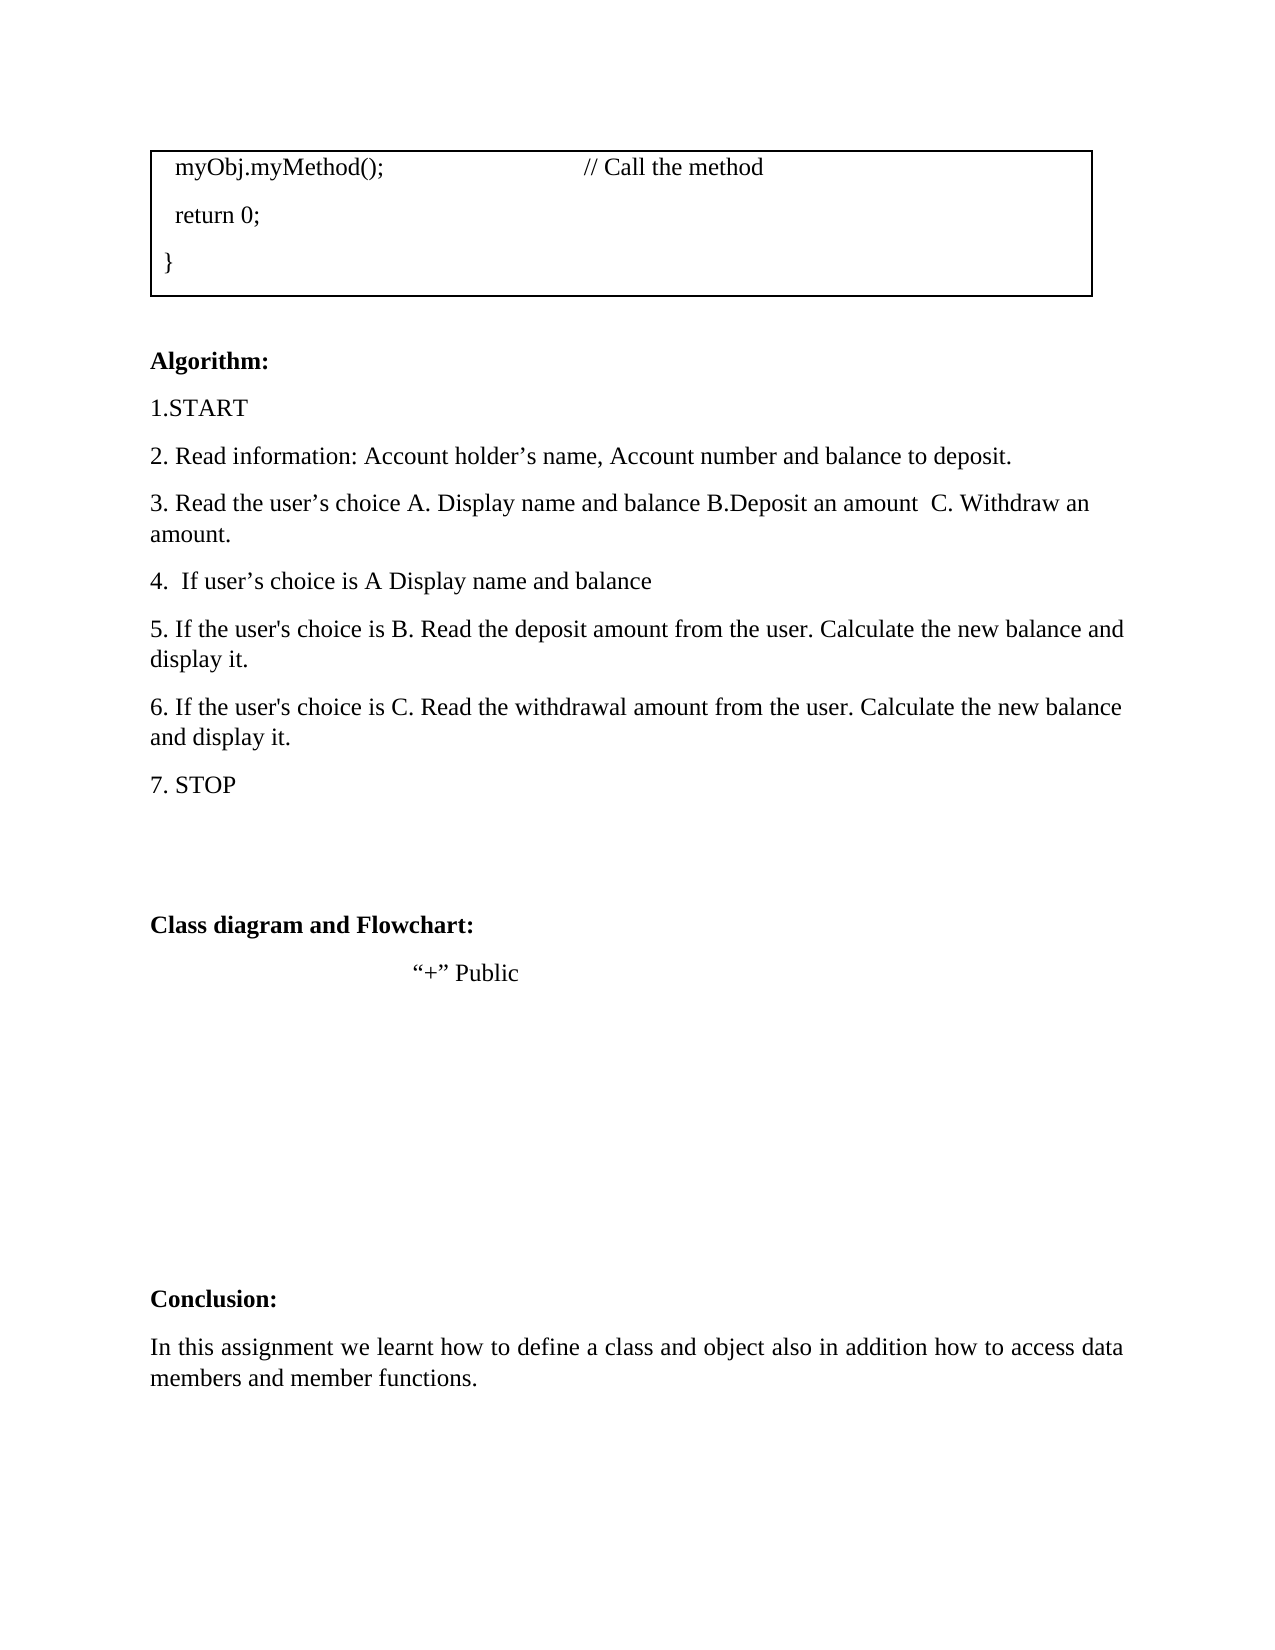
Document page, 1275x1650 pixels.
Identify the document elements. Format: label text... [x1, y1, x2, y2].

text “+” Public [150, 958, 1125, 987]
text Conclusion: [150, 1284, 1125, 1313]
text 6. If the user's choice is C. Read the withdrawal amount from the user. Calculate the new balance and display it. [150, 692, 1125, 751]
text In this assignment we learnt how to define a class and object also in addition how to access data members and member functions. [150, 1332, 1125, 1391]
text Algorithm: [150, 346, 1125, 375]
text 2. Read information: Account holder’s name, Account number and balance to deposit. [150, 441, 1125, 469]
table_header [152, 152, 1091, 295]
text 4. If user’s choice is A Display name and balance [150, 566, 1125, 595]
text 1.START [150, 393, 1125, 422]
text 3. Read the user’s choice A. Display name and balance B.Deposit an amount C. Withdraw an amount. [150, 488, 1125, 548]
text 7. STOP [150, 770, 1125, 799]
text 5. If the user's choice is B. Read the deposit amount from the user. Calculate the new balance and display it. [150, 614, 1125, 673]
text Class diagram and Flowchart: [150, 910, 1125, 939]
